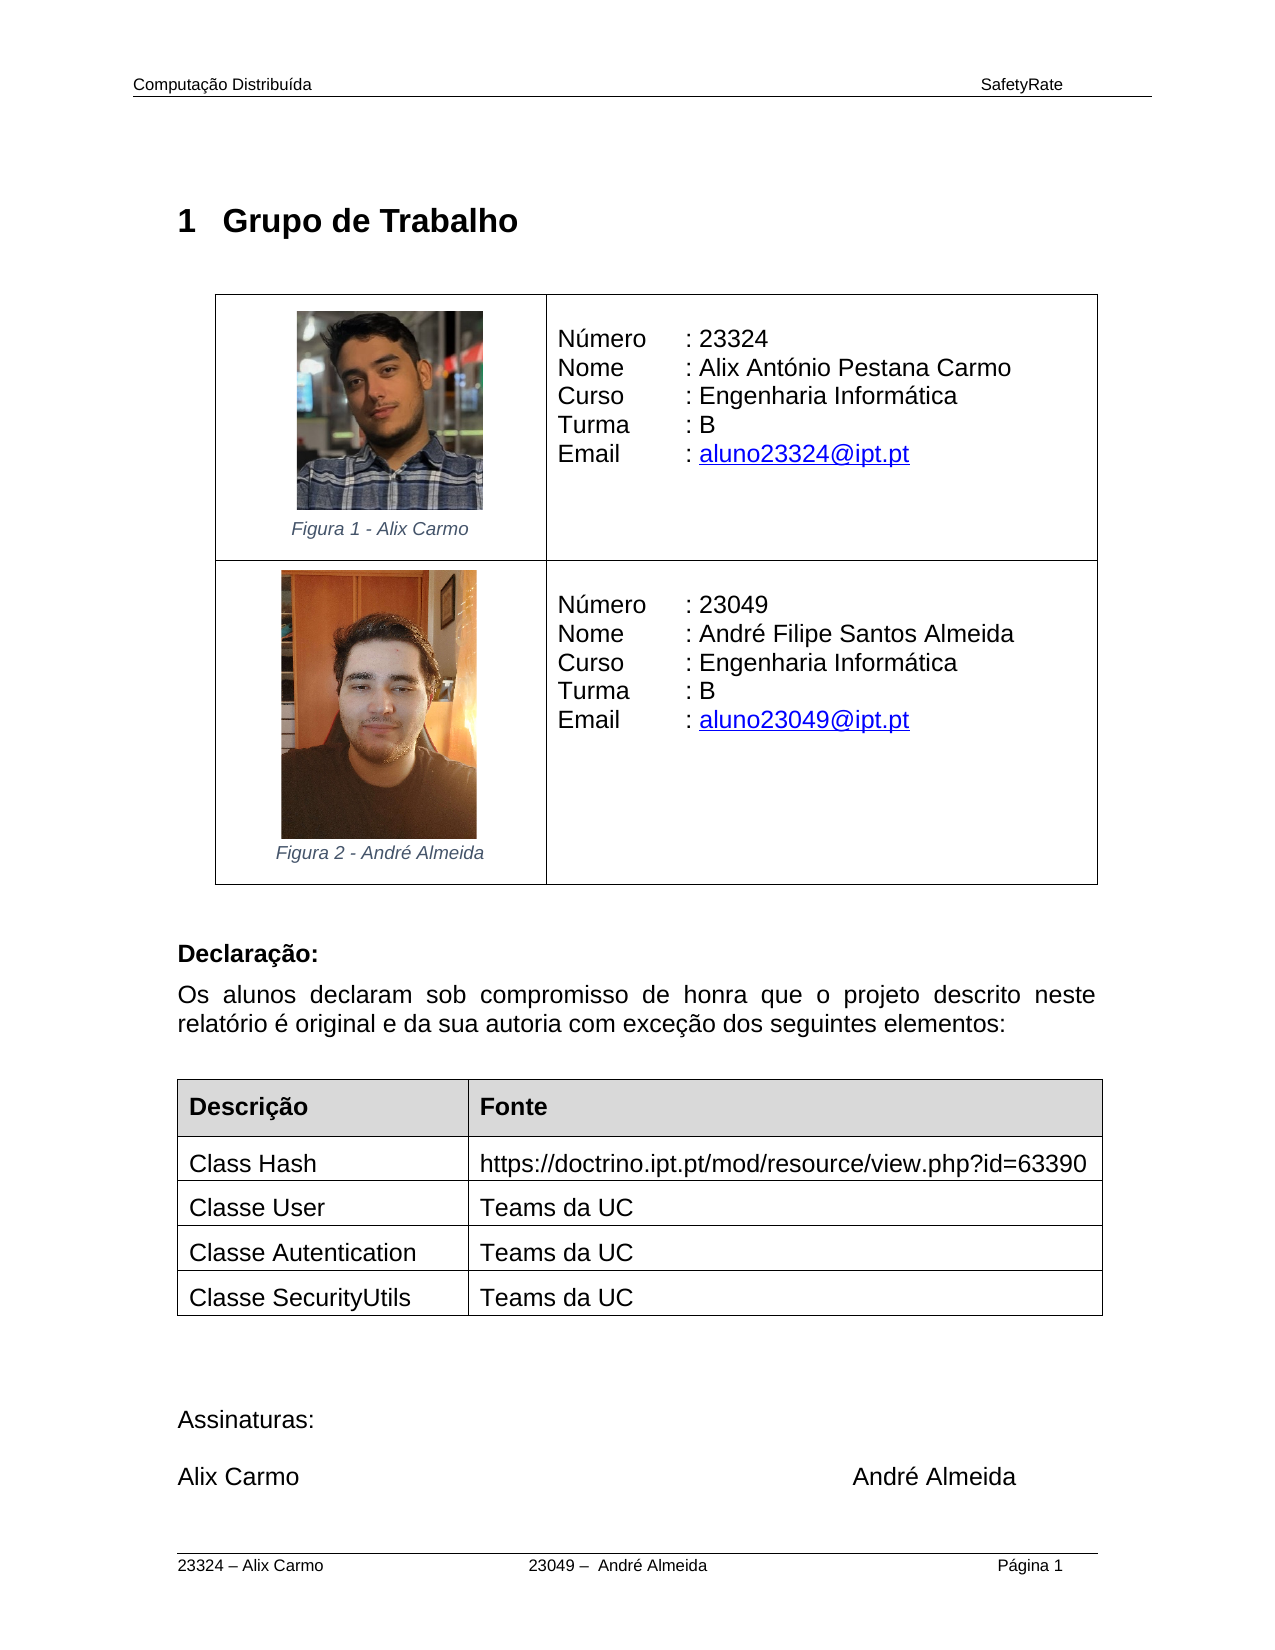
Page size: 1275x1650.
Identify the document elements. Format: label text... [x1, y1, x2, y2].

table_cell Número : 23049 Nome : André Filipe Santos Almeida Curso : Engenharia Informática Turma : B Email : aluno23049@ipt.pt [547, 561, 1097, 884]
picture [295, 311, 483, 508]
text Alix Carmo André Almeida [177, 1462, 1098, 1491]
text Declaração: [177, 939, 1098, 967]
table_cell Teams da UC [469, 1271, 1102, 1315]
picture [279, 570, 477, 836]
table_cell Figura 2 - André Almeida [216, 561, 546, 884]
table_cell Classe User [178, 1181, 468, 1225]
table_header Figura 1 - Alix Carmo [216, 295, 546, 560]
subtitle Grupo de Trabalho [177, 201, 1098, 240]
table_header Número : 23324 Nome : Alix António Pestana Carmo Curso : Engenharia Informática Turma : B Email : aluno23324@ipt.pt [547, 295, 1097, 560]
table_cell https://doctrino.ipt.pt/mod/resource/view.php?id=63390 [469, 1137, 1102, 1180]
table_cell Teams da UC [469, 1226, 1102, 1270]
table_header Fonte [469, 1080, 1102, 1136]
table_cell Classe Autentication [178, 1226, 468, 1270]
table_cell Class Hash [178, 1137, 468, 1180]
table_cell Teams da UC [469, 1181, 1102, 1225]
table_header Descrição [178, 1080, 468, 1136]
table_cell Classe SecurityUtils [178, 1271, 468, 1315]
text Os alunos declaram sob compromisso de honra que o projeto descrito neste relatório é original e da sua autoria com exceção dos seguintes elementos: [177, 980, 1098, 1037]
text Assinaturas: [177, 1404, 1098, 1433]
